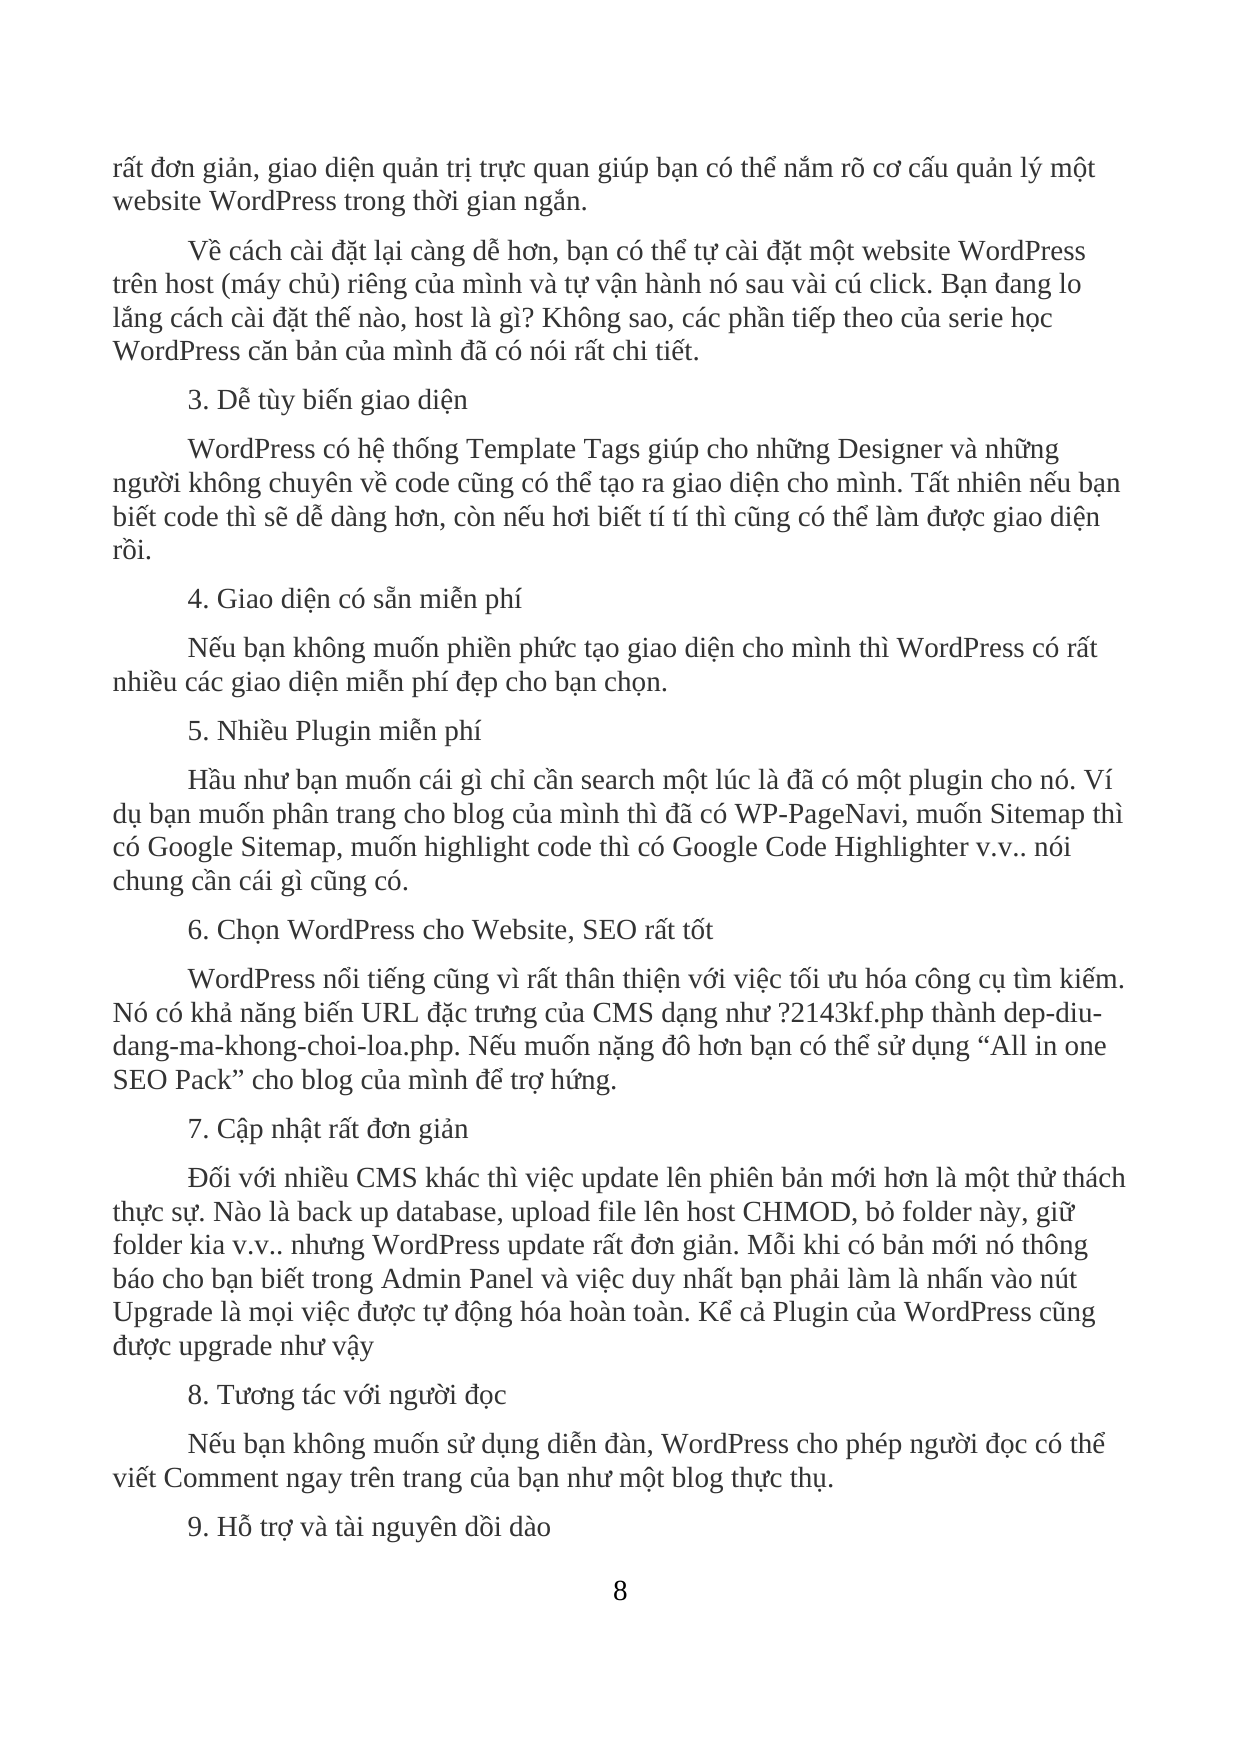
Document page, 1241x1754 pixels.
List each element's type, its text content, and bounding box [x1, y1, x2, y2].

text 5. Nhiều Plugin miễn phí [112, 713, 1128, 747]
text 9. Hỗ trợ và tài nguyên dồi dào [112, 1509, 1128, 1543]
text Hầu như bạn muốn cái gì chỉ cần search một lúc là đã có một plugin cho nó. Ví dụ bạn muốn phân trang cho blog của mình thì đã có WP-PageNavi, muốn Sitemap thì có Google Sitemap, muốn highlight code thì có Google Code Highlighter v.v.. nói chung cần cái gì cũng có. [112, 762, 1128, 897]
text 7. Cập nhật rất đơn giản [112, 1111, 1128, 1145]
text WordPress có hệ thống Template Tags giúp cho những Designer và những người không chuyên về code cũng có thể tạo ra giao diện cho mình. Tất nhiên nếu bạn biết code thì sẽ dễ dàng hơn, còn nếu hơi biết tí tí thì cũng có thể làm được giao diện rồi. [112, 432, 1128, 566]
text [112, 150, 1128, 217]
text 4. Giao diện có sẵn miễn phí [112, 581, 1128, 615]
text Đối với nhiều CMS khác thì việc update lên phiên bản mới hơn là một thử thách thực sự. Nào là back up database, upload file lên host CHMOD, bỏ folder này, giữ folder kia v.v.. nhưng WordPress update rất đơn giản. Mỗi khi có bản mới nó thông báo cho bạn biết trong Admin Panel và việc duy nhất bạn phải làm là nhấn vào nút Upgrade là mọi việc được tự động hóa hoàn toàn. Kể cả Plugin của WordPress cũng được upgrade như vậy [112, 1160, 1128, 1362]
text 3. Dễ tùy biến giao diện [112, 382, 1128, 416]
text WordPress nổi tiếng cũng vì rất thân thiện với việc tối ưu hóa công cụ tìm kiếm. Nó có khả năng biến URL đặc trưng của CMS dạng như ?2143kf.php thành dep-diu-dang-ma-khong-choi-loa.php. Nếu muốn nặng đô hơn bạn có thể sử dụng “All in one SEO Pack” cho blog của mình để trợ hứng. [112, 961, 1128, 1096]
text 8. Tương tác với người đọc [112, 1377, 1128, 1411]
text Về cách cài đặt lại càng dễ hơn, bạn có thể tự cài đặt một website WordPress trên host (máy chủ) riêng của mình và tự vận hành nó sau vài cú click. Bạn đang lo lắng cách cài đặt thế nào, host là gì? Không sao, các phần tiếp theo của serie học WordPress căn bản của mình đã có nói rất chi tiết. [112, 233, 1128, 367]
text Nếu bạn không muốn phiền phức tạo giao diện cho mình thì WordPress có rất nhiều các giao diện miễn phí đẹp cho bạn chọn. [112, 631, 1128, 698]
text Nếu bạn không muốn sử dụng diễn đàn, WordPress cho phép người đọc có thể viết Comment ngay trên trang của bạn như một blog thực thụ. [112, 1426, 1128, 1493]
text 6. Chọn WordPress cho Website, SEO rất tốt [112, 912, 1128, 946]
